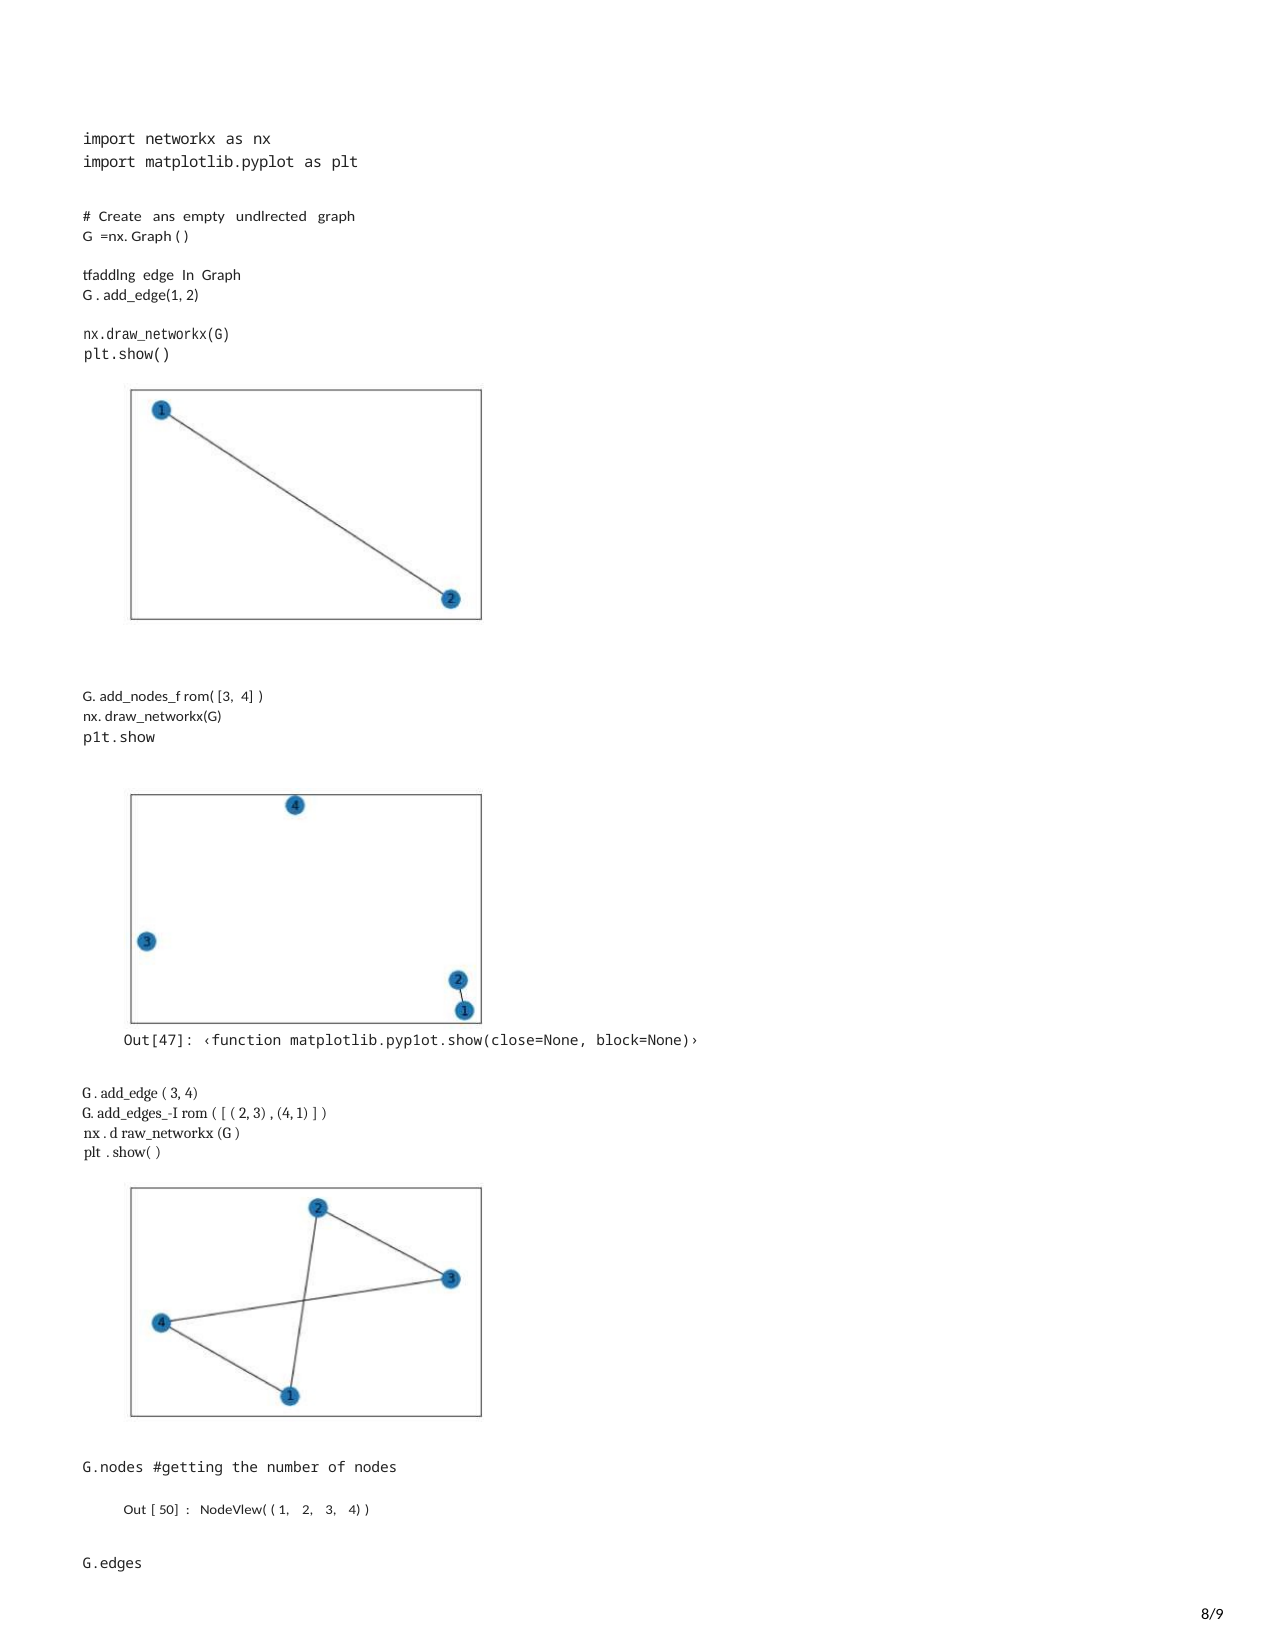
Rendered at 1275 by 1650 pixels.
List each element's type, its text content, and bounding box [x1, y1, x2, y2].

text plt . show( ) [83, 1143, 1231, 1161]
text G. add_edges_-I rom ( [ ( 2, 3) , (4, 1) ] ) nx . d raw_networkx (G ) [82, 1104, 339, 1142]
text G.nodes #getting the number of nodes [82, 1457, 1231, 1477]
text import networkx as nx [83, 128, 1231, 149]
text G . add_edge ( 3, 4) [82, 1085, 1231, 1103]
text G.edges [82, 1552, 1231, 1572]
text Out[47]: ‹function matplotlib.pyp1ot.show(close=None, block=None)› [123, 771, 1231, 1049]
text G. add_nodes_f rom( [3, 4] ) nx. draw_networkx(G) p1t.show [82, 687, 267, 747]
picture [123, 1182, 484, 1422]
text import matplotlib.pyplot as plt [83, 150, 1231, 172]
picture [123, 383, 488, 626]
text Out [ 50] : NodeVlew( ( 1, 2, 3, 4) ) [123, 1501, 1231, 1517]
